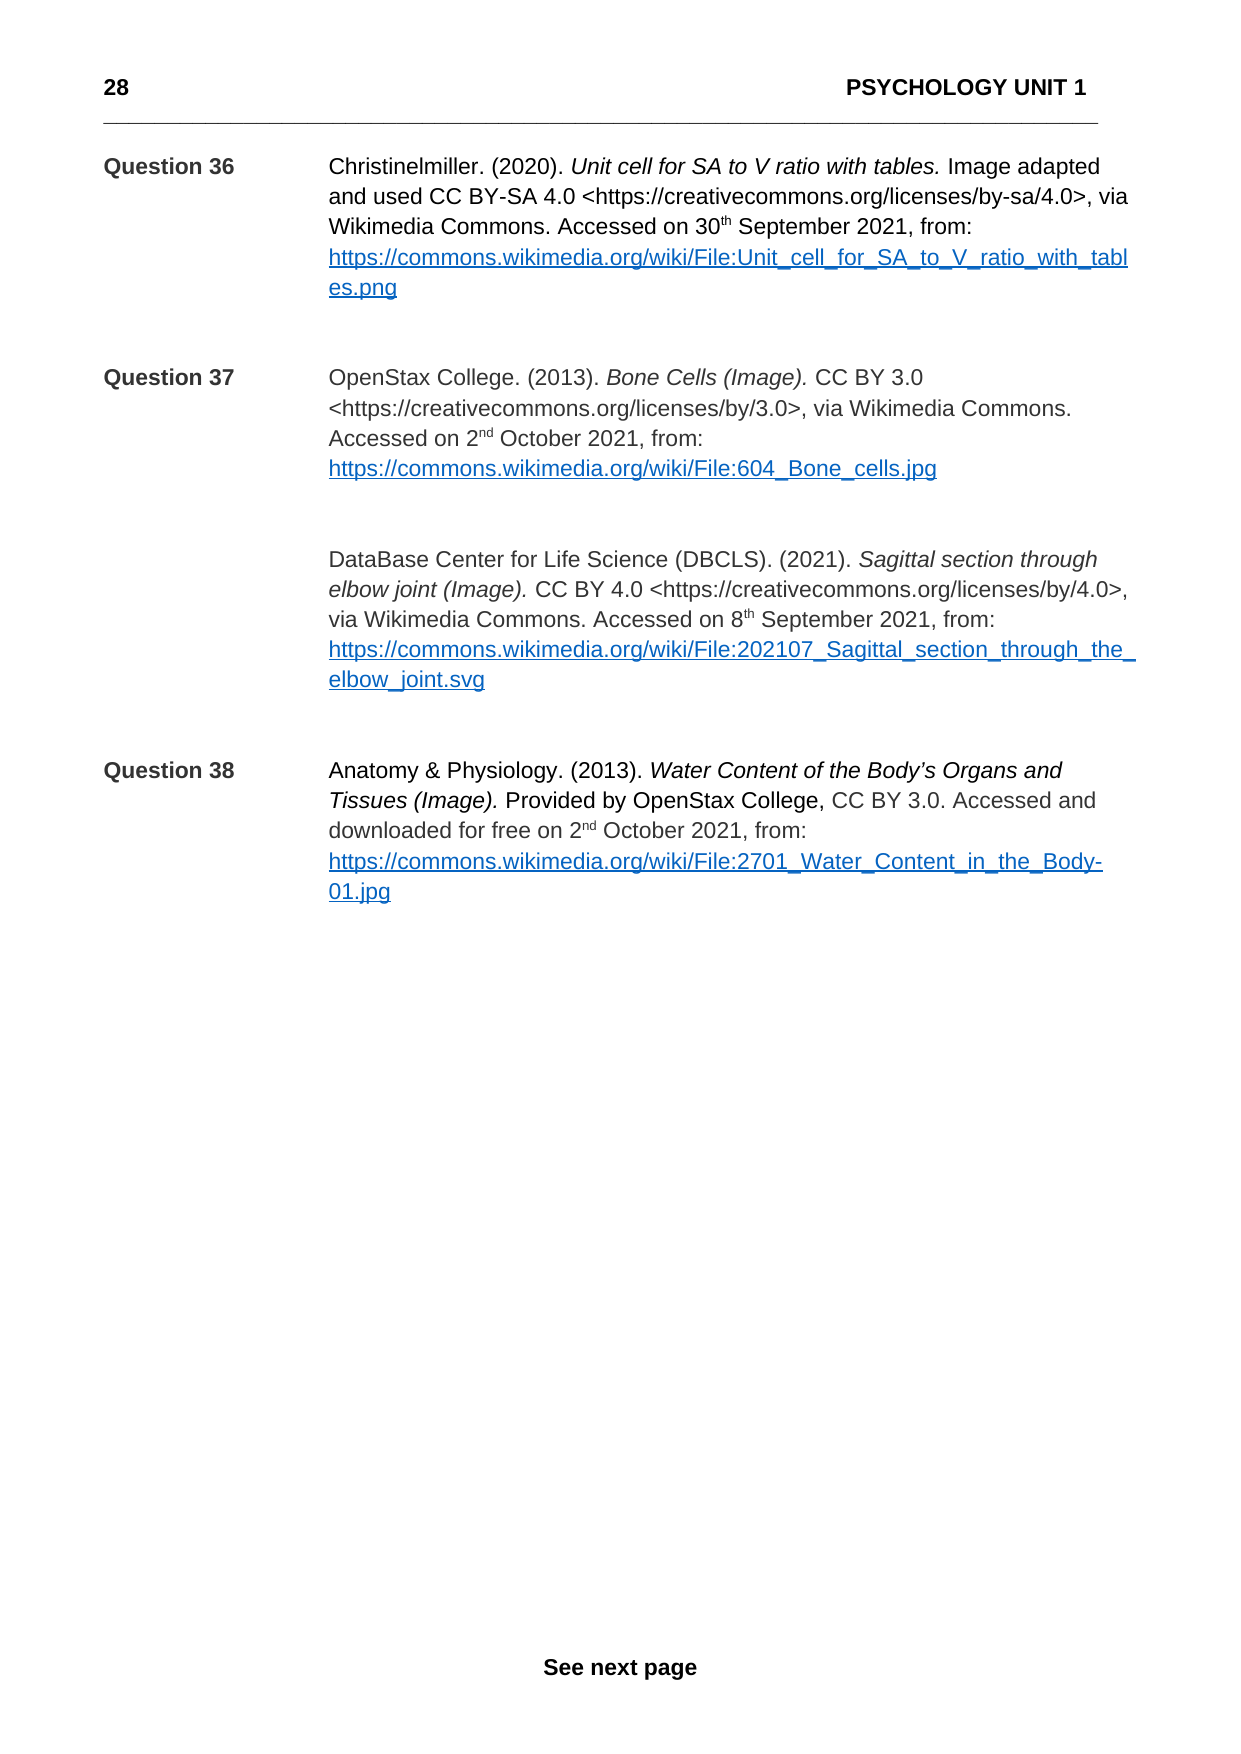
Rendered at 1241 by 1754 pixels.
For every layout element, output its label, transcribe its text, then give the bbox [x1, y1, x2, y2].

list Question 38 Anatomy & Physiology. (2013). Water Content of the Body’s Organs and Tissues (Image). Provided by OpenStax College, CC BY 3.0. Accessed and downloaded for free on 2nd October 2021, from: https://commons.wikimedia.org/wiki/File:2701_Water_Content_in_the_Body-01.jpg [103, 757, 1137, 904]
list DataBase Center for Life Science (DBCLS). (2021). Sagittal section through elbow joint (Image). CC BY 4.0 <https://creativecommons.org/licenses/by/4.0>, via Wikimedia Commons. Accessed on 8th September 2021, from: https://commons.wikimedia.org/wiki/File:202107_Sagittal_section_through_the_elbow_joint.svg [103, 546, 1137, 693]
list Question 37 OpenStax College. (2013). Bone Cells (Image). CC BY 3.0 <https://creativecommons.org/licenses/by/3.0>, via Wikimedia Commons. Accessed on 2nd October 2021, from: https://commons.wikimedia.org/wiki/File:604_Bone_cells.jpg [103, 364, 1137, 481]
list Question 36 Christinelmiller. (2020). Unit cell for SA to V ratio with tables. Image adapted and used CC BY-SA 4.0 <https://creativecommons.org/licenses/by-sa/4.0>, via Wikimedia Commons. Accessed on 30th September 2021, from: https://commons.wikimedia.org/wiki/File:Unit_cell_for_SA_to_V_ratio_with_tables.png [103, 153, 1137, 300]
